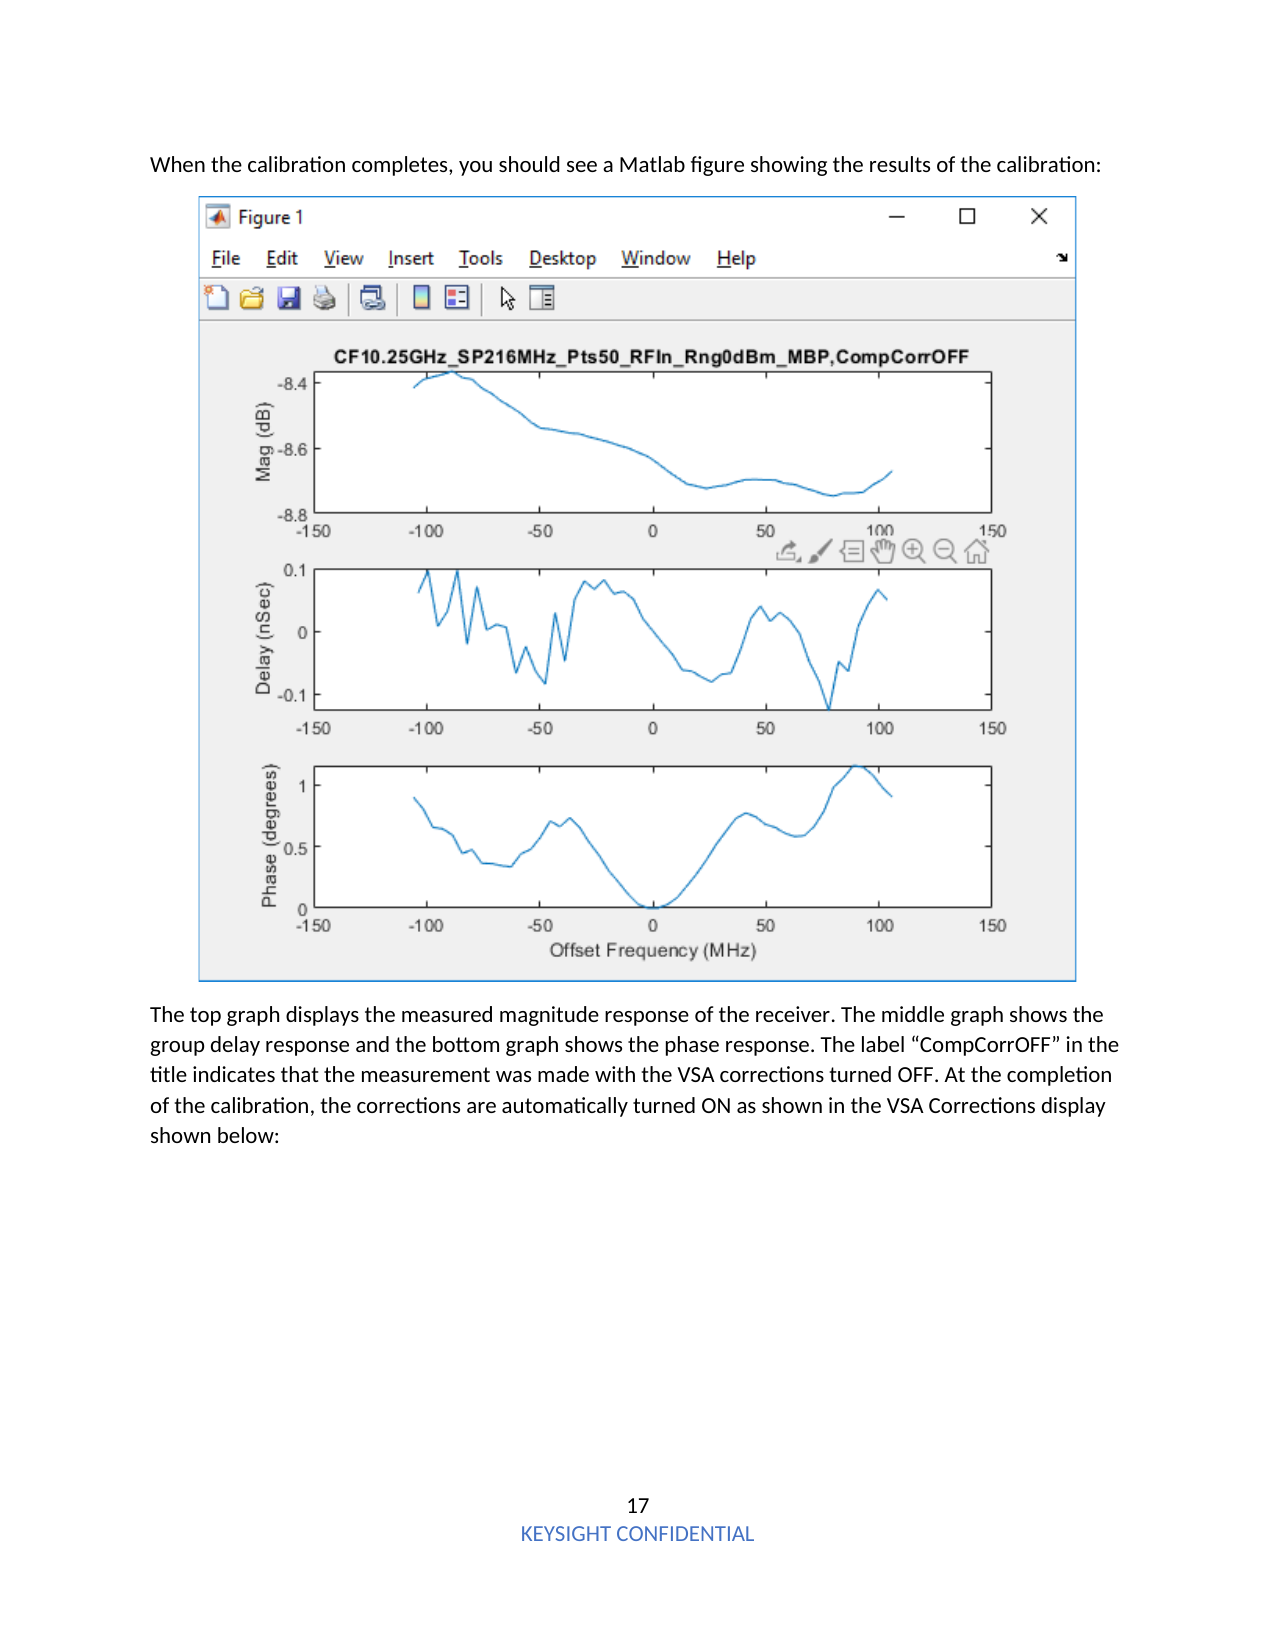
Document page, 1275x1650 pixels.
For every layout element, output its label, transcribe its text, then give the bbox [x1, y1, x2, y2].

picture [198, 196, 1077, 982]
text When the calibration completes, you should see a Matlab figure showing the results of the calibration: [150, 150, 1125, 178]
text The top graph displays the measured magnitude response of the receiver. The middle graph shows the group delay response and the bottom graph shows the phase response. The label “CompCorrOFF” in the title indicates that the measurement was made with the VSA corrections turned OFF. At the completion of the calibration, the corrections are automatically turned ON as shown in the VSA Corrections display shown below: [150, 1000, 1125, 1149]
